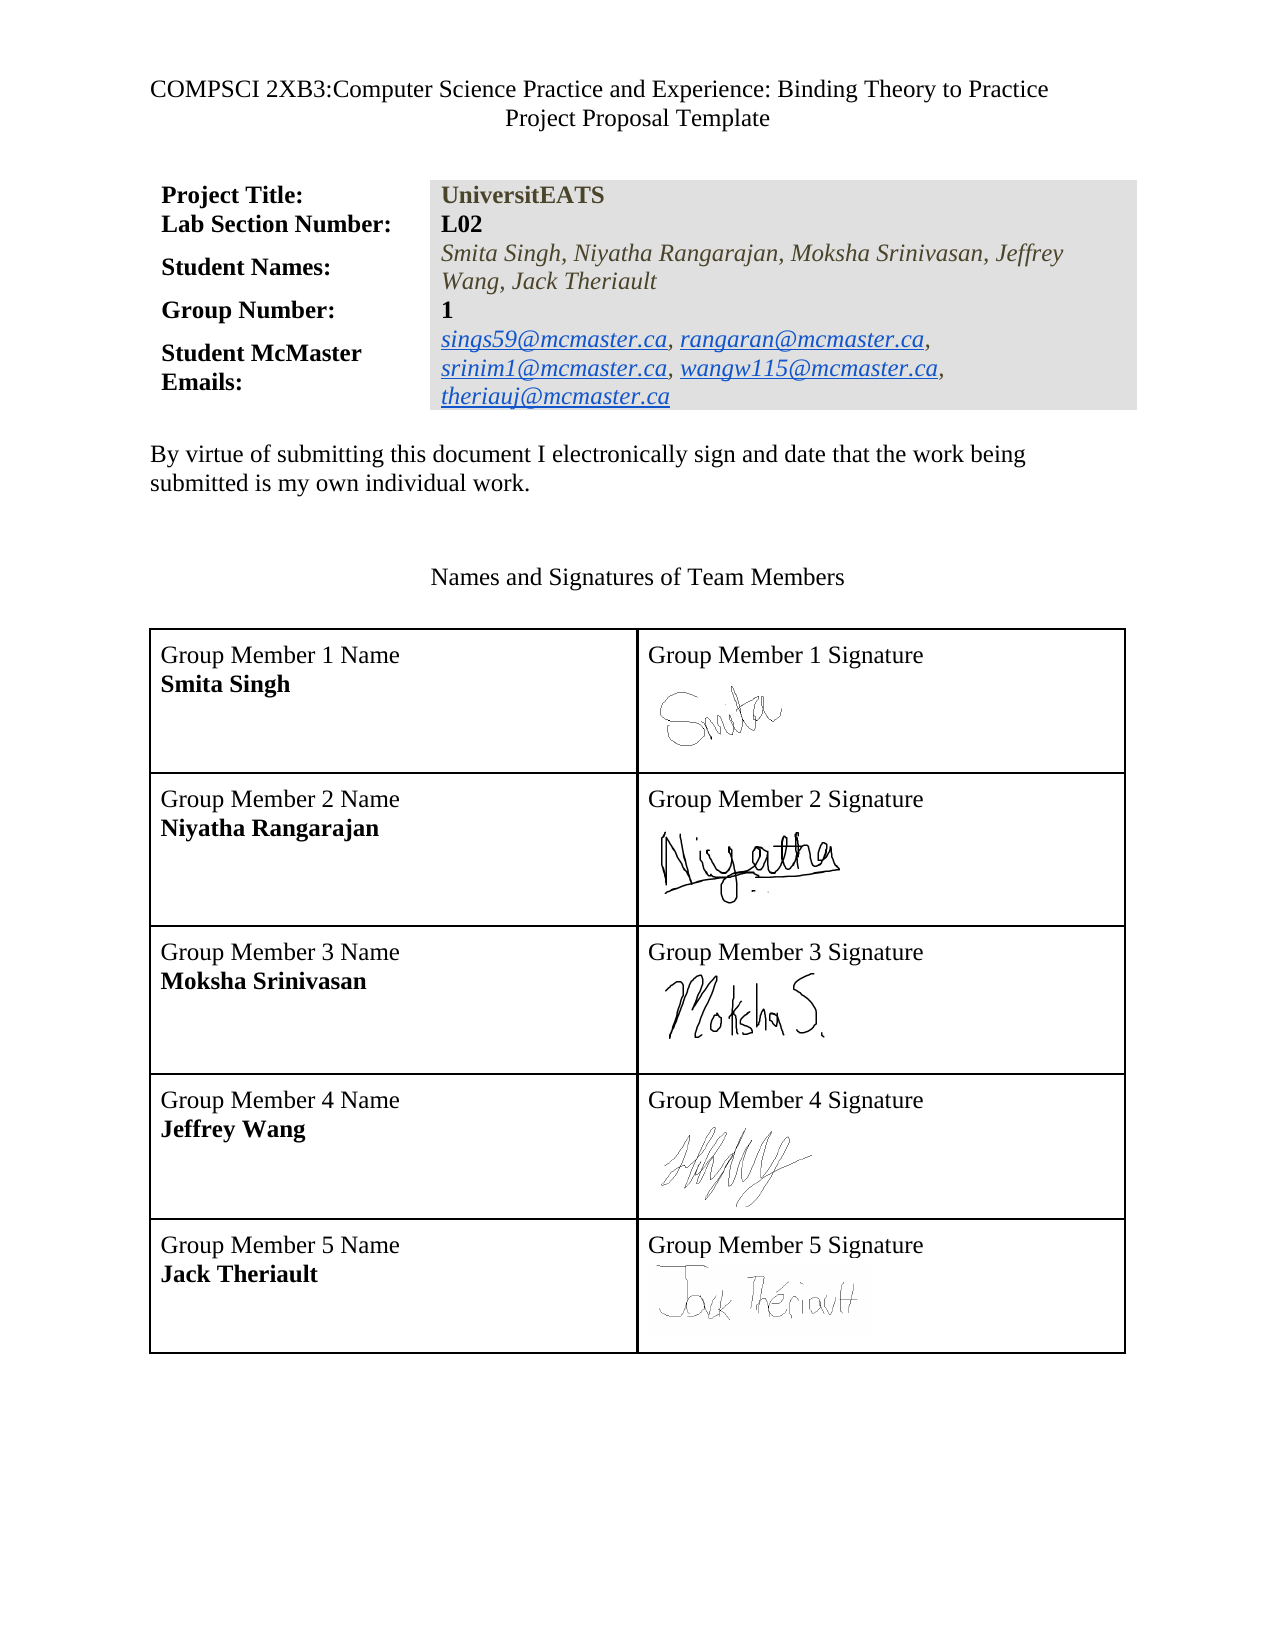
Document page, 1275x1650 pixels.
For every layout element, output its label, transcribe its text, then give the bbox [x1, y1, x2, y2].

table_header Project Title: [150, 180, 429, 209]
picture [647, 669, 874, 758]
picture [647, 813, 891, 915]
table_cell Group Member 4 Name Jeffrey Wang [151, 1075, 636, 1217]
table_cell Group Member 3 Name Moksha Srinivasan [151, 927, 636, 1072]
table_cell Group Member 4 Signature [639, 1075, 1124, 1217]
text Names and Signatures of Team Members [150, 562, 1125, 591]
table_cell Group Member 2 Name Niyatha Rangarajan [151, 774, 636, 925]
table_cell Group Member 2 Signature [639, 774, 1124, 925]
table_cell Group Member 3 Signature [639, 927, 1124, 1072]
picture [647, 1113, 851, 1207]
picture [647, 1258, 876, 1337]
table_header Group Member 1 Signature [639, 630, 1124, 772]
table_cell Group Member 5 Name Jack Theriault [151, 1220, 636, 1352]
table_cell Smita Singh, Niyatha Rangarajan, Moksha Srinivasan, Jeffrey Wang, Jack Theriault [430, 238, 1137, 295]
text By virtue of submitting this document I electronically sign and date that the work being submitted is my own individual work. [150, 439, 1125, 496]
table_cell Group Member 5 Signature [639, 1220, 1124, 1352]
table_cell Lab Section Number: [150, 209, 429, 238]
table_header UniversitEATS [430, 180, 1137, 209]
picture [647, 966, 856, 1062]
table_cell 1 [430, 295, 1137, 324]
table_cell sings59@mcmaster.ca, rangaran@mcmaster.ca, srinim1@mcmaster.ca, wangw115@mcmaster.ca, theriauj@mcmaster.ca [430, 324, 1137, 410]
table_header Group Member 1 Name Smita Singh [151, 630, 636, 772]
table_cell L02 [430, 209, 1137, 238]
table_cell Group Number: [150, 295, 429, 324]
table_cell Student McMaster Emails: [150, 324, 429, 410]
table_cell Student Names: [150, 238, 429, 295]
